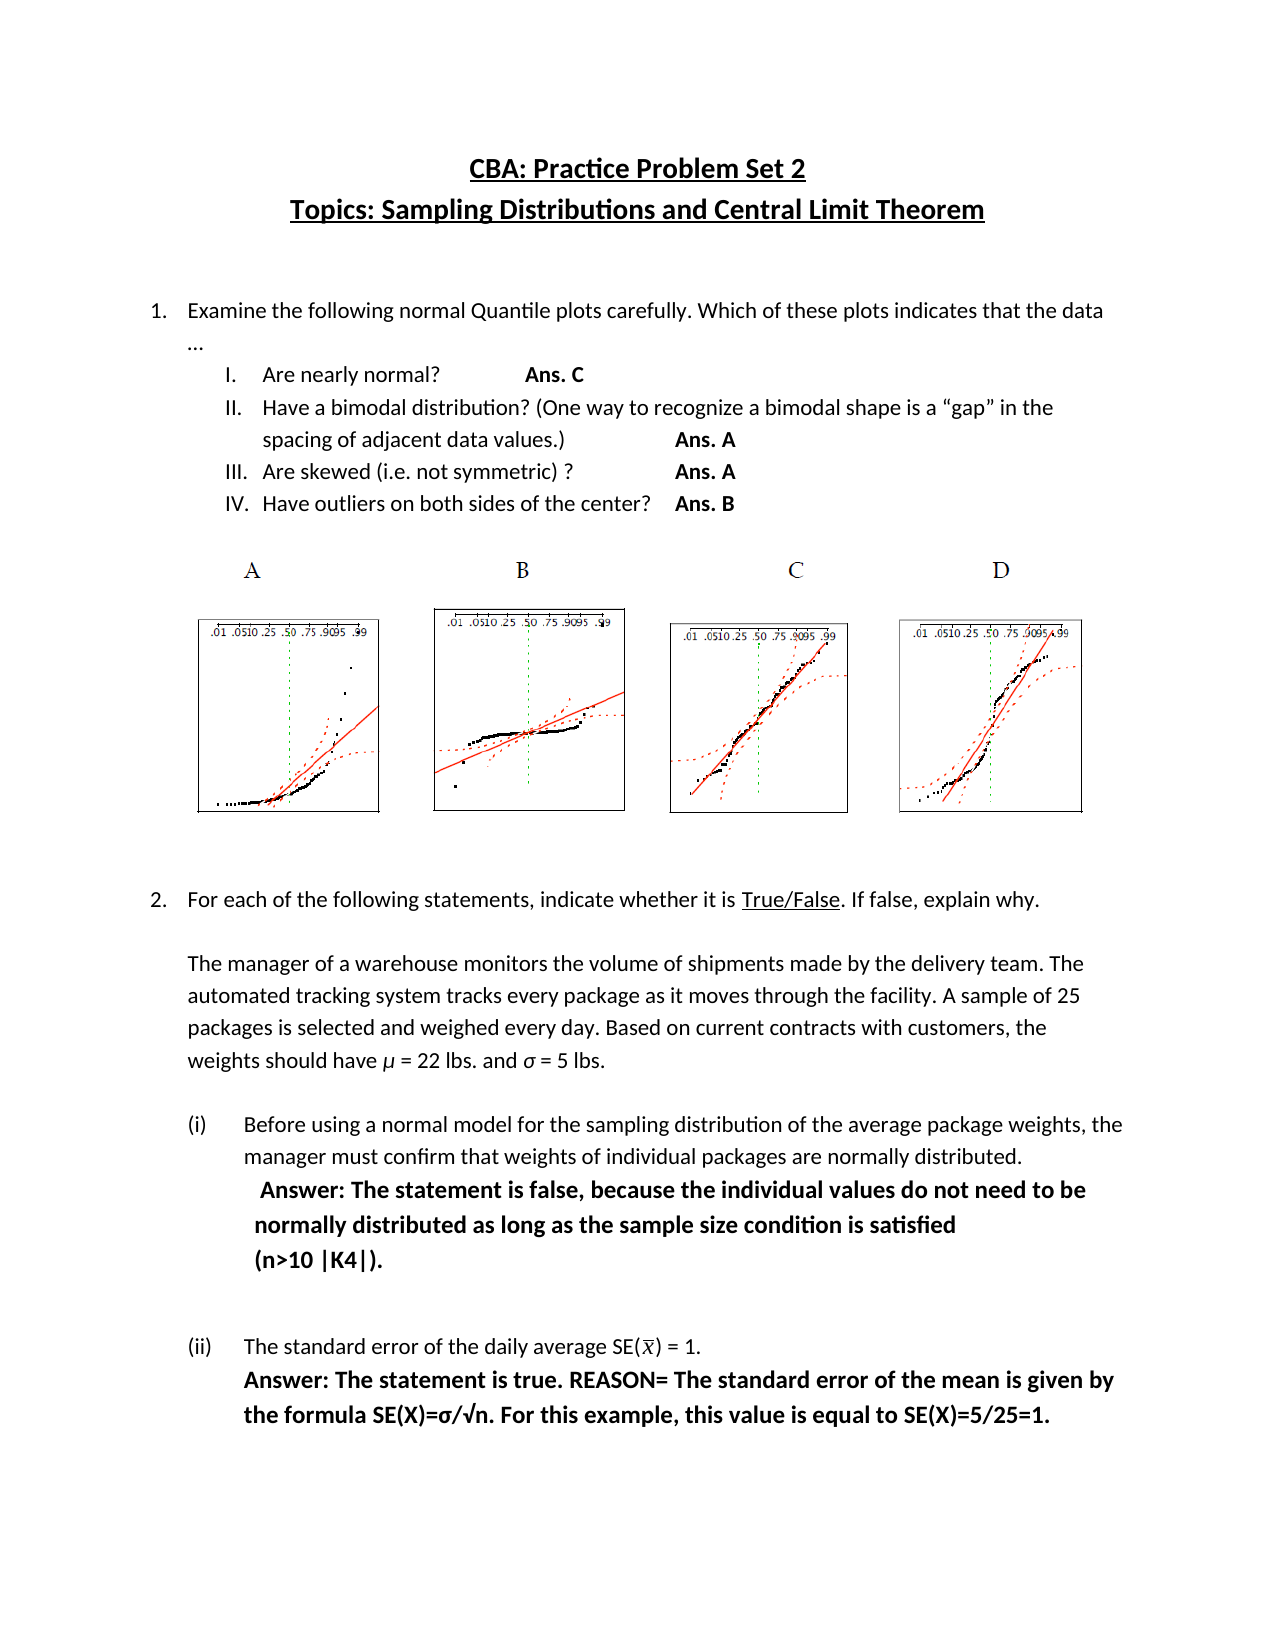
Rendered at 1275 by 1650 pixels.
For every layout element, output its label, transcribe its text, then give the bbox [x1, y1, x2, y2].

text CBA: Practice Problem Set 2 [150, 150, 1125, 186]
text Answer: The statement is false, because the individual values do not need to be normally distributed as long as the sample size condition is satisfied (n>10 |K4|). [254, 1174, 1114, 1275]
list Are skewed (i.e. not symmetric) ? Ans. A [225, 457, 1125, 485]
list Have outliers on both sides of the center? Ans. B [225, 489, 1125, 517]
list Answer: The statement is true. REASON= The standard error of the mean is given by the formula ​SE(X​)=σ/√n. For this​ example, this value is equal to SE(X​)=5/25=1. ​ [244, 1365, 1125, 1494]
list The standard error of the daily average SE() = 1. [187, 1332, 1125, 1361]
list Are nearly normal? Ans. C [225, 361, 1125, 389]
text The manager of a warehouse monitors the volume of shipments made by the delivery team. The automated tracking system tracks every package as it moves through the facility. A sample of 25 packages is selected and weighed every day. Based on current contracts with customers, the weights should have μ = 22 lbs. and σ = 5 lbs. [187, 949, 1125, 1074]
list Examine the following normal Quantile plots carefully. Which of these plots indicates that the data … [150, 296, 1125, 356]
text Topics: Sampling Distributions and Central Limit Theorem [150, 191, 1125, 227]
list Have a bimodal distribution? (One way to recognize a bimodal shape is a “gap” in the spacing of adjacent data values.) Ans. A [225, 393, 1125, 453]
list Before using a normal model for the sampling distribution of the average package weights, the manager must confirm that weights of individual packages are normally distributed. [187, 1110, 1125, 1170]
list For each of the following statements, indicate whether it is True/False. If false, explain why. [150, 885, 1125, 913]
